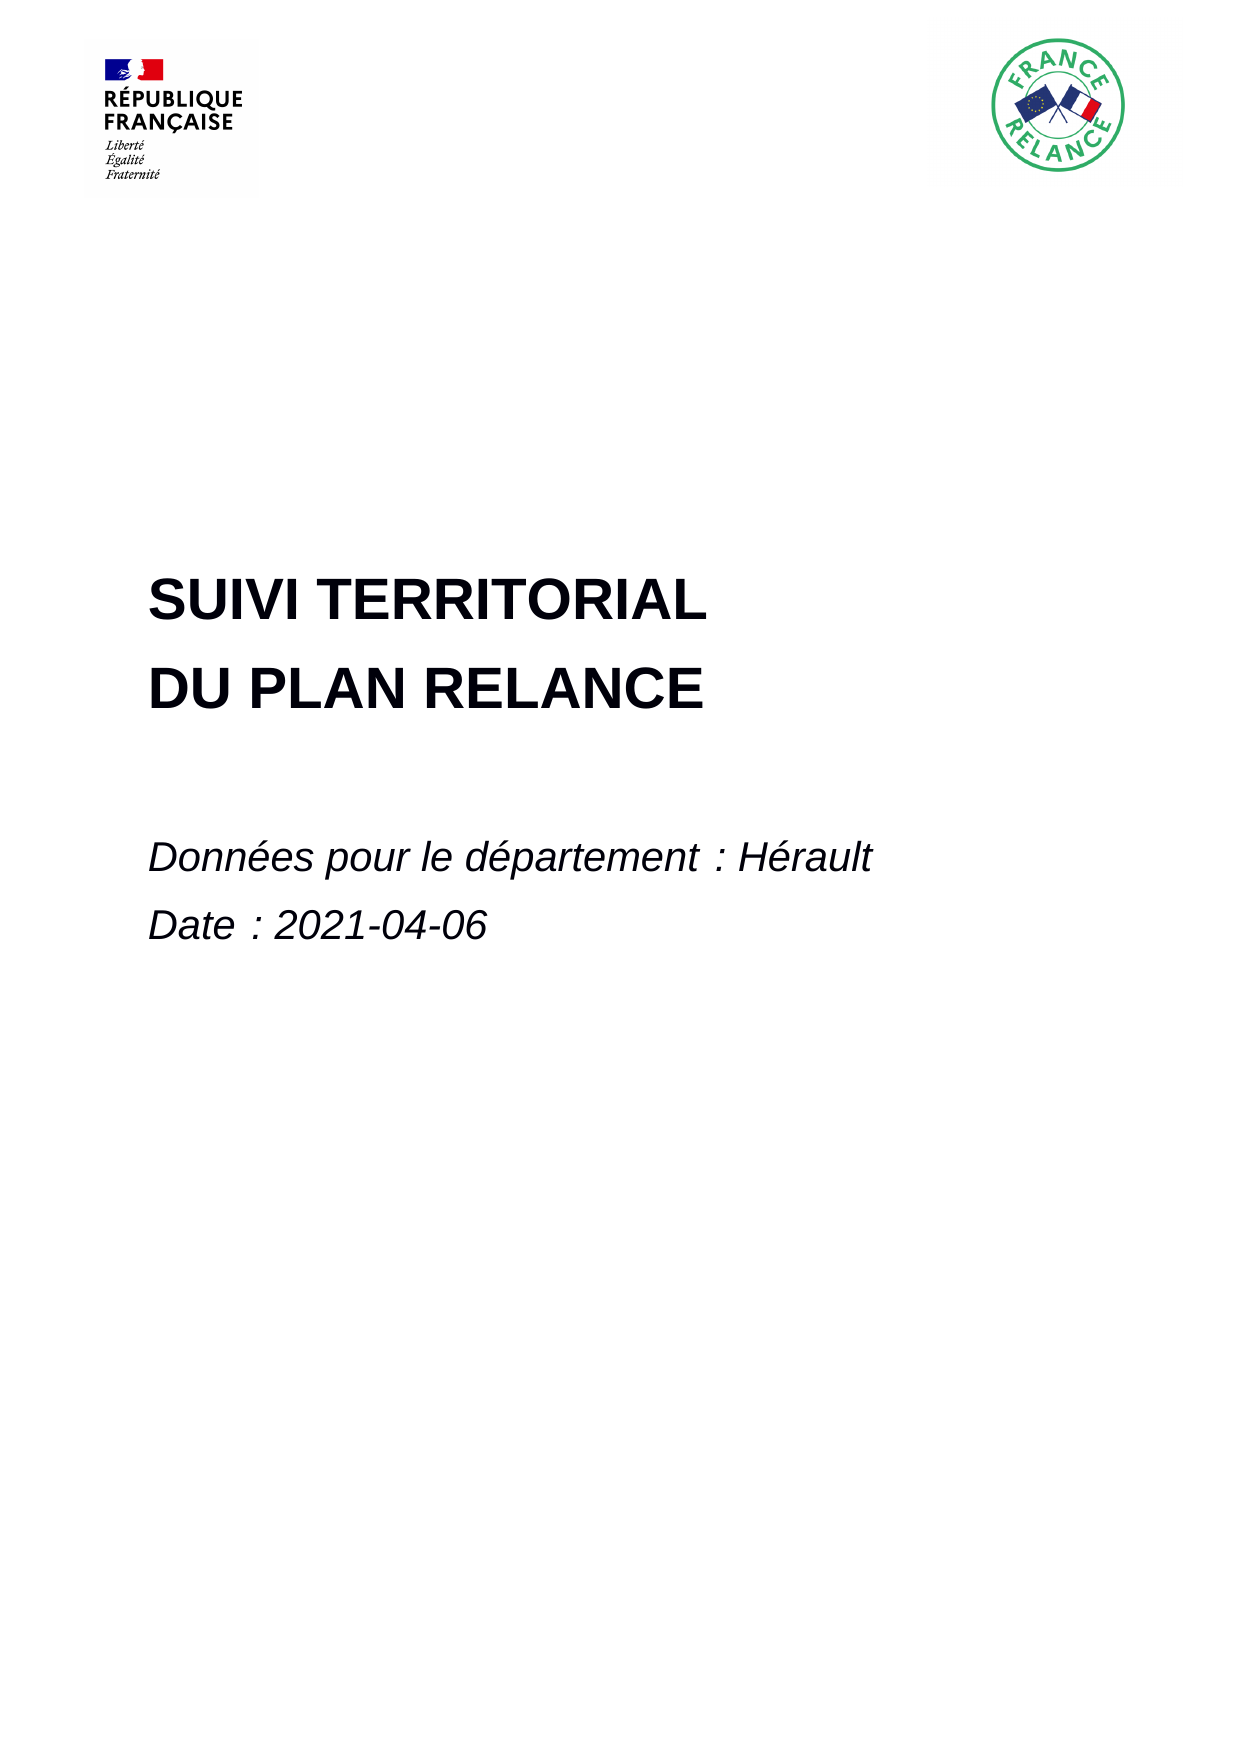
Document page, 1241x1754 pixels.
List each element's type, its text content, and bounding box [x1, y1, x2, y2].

text SUIVI TERRITORIAL [148, 565, 1093, 632]
picture [84, 39, 259, 198]
text Date : 2021-04-06 [148, 900, 1093, 948]
picture [926, 17, 1184, 187]
text DU PLAN RELANCE [148, 654, 1093, 721]
text Données pour le département : Hérault [148, 832, 1093, 880]
